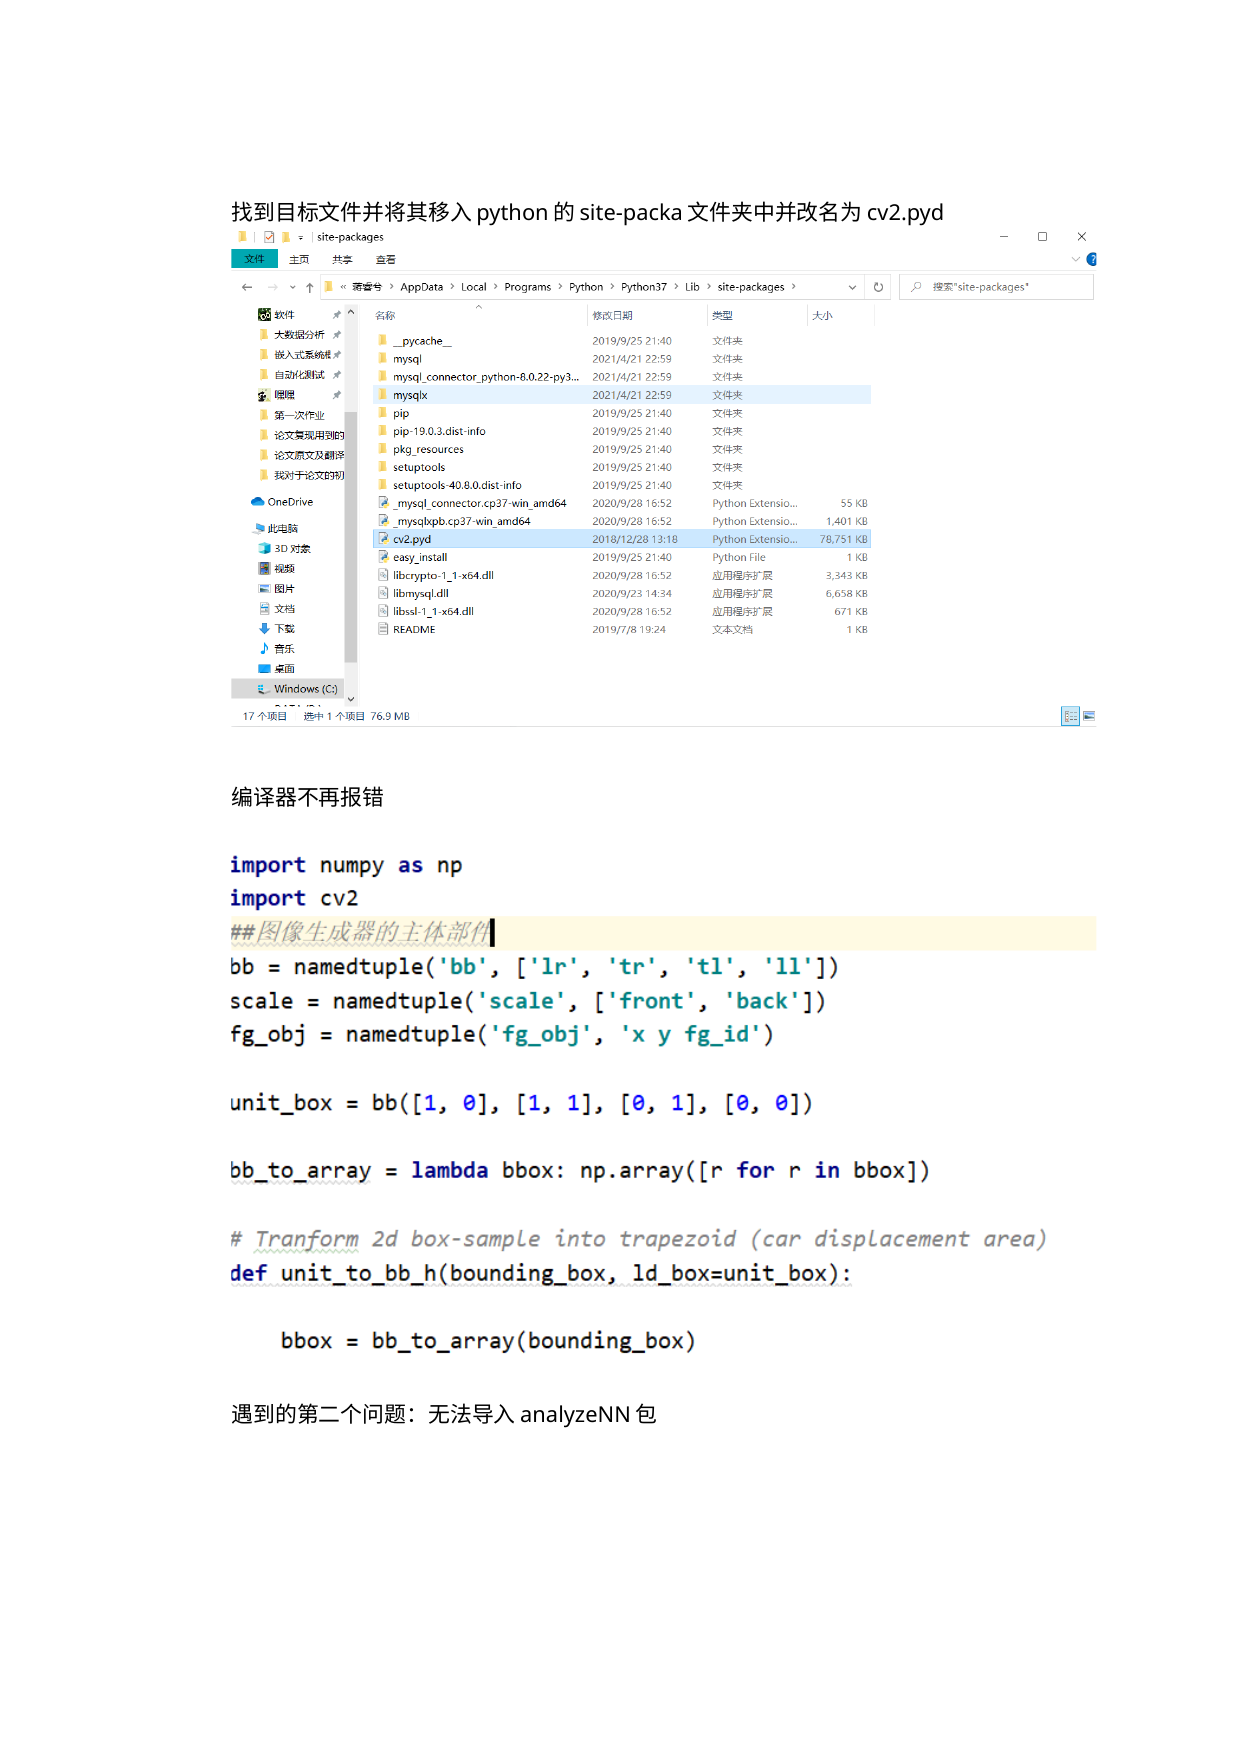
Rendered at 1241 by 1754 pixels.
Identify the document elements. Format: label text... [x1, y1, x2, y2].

text 遇到的第二个问题：无法导入analyzeNN包 [231, 1397, 1053, 1429]
text 编译器不再报错 [231, 779, 1053, 812]
text 找到目标文件并将其移入python的site-packa文件夹中并改名为cv2.pyd [231, 194, 1053, 227]
picture [231, 227, 1097, 727]
picture [231, 844, 1097, 1359]
